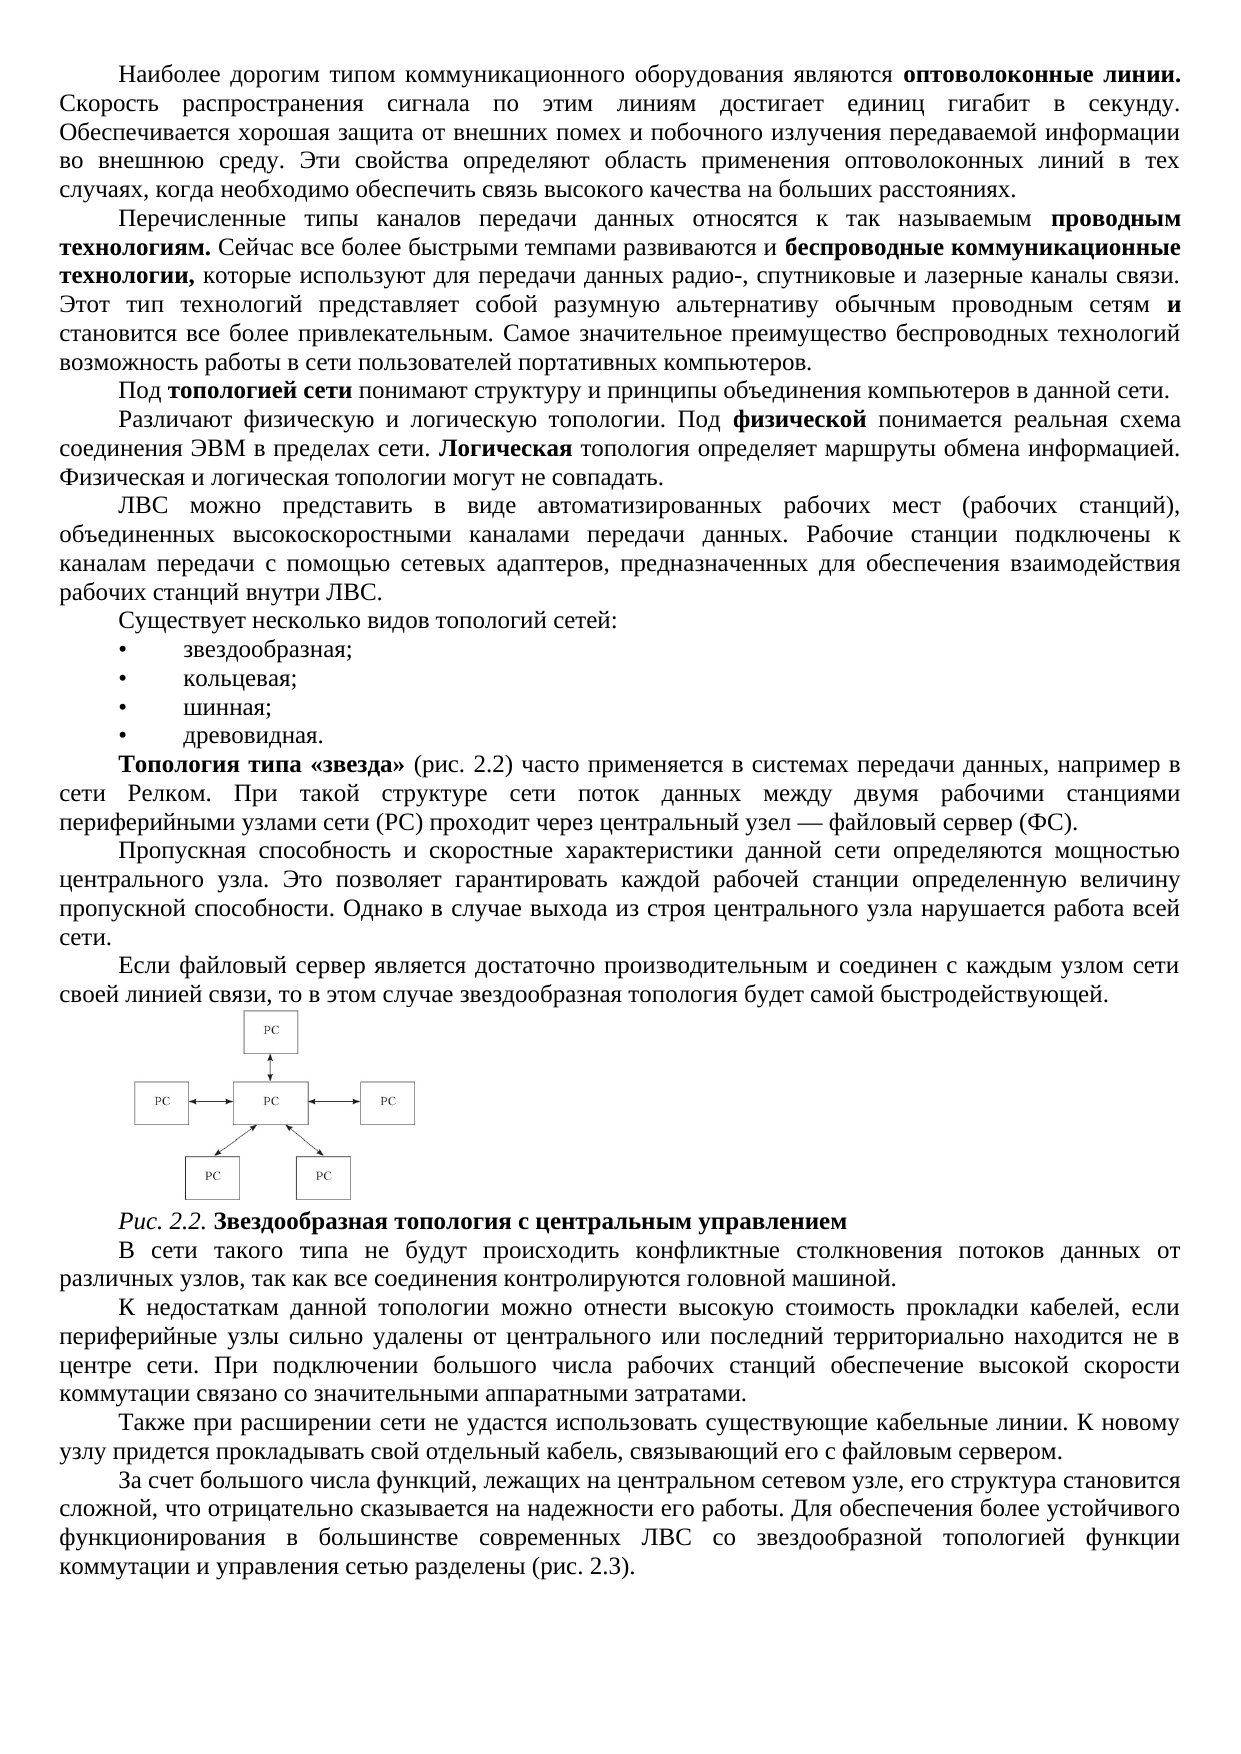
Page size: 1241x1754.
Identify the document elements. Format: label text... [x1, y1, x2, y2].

text К недостаткам данной топологии можно отнести высокую стоимость прокладки кабелей, если периферийные узлы сильно удалены от центрального или последний территориально находится не в центре сети. При подключении большого числа рабочих станций обеспечение высокой скорости коммутации связано со значительными аппаратными затратами. [59, 1292, 1181, 1407]
text Также при расширении сети не удастся использовать существующие кабельные линии. К новому узлу придется прокладывать свой отдельный кабель, связывающий его с файловым сервером. [59, 1407, 1181, 1465]
text • кольцевая; [59, 663, 1181, 692]
text За счет большого числа функций, лежащих на центральном сетевом узле, его структура становится сложной, что отрицательно сказывается на надежности его работы. Для обеспечения более устойчивого функционирования в большинстве современных ЛВС со звездообразной топологией функции коммутации и управления сетью разделены (рис. 2.3). [59, 1465, 1181, 1580]
text ЛВС можно представить в виде автоматизированных рабочих мест (рабочих станций), объединенных высокоскоростными каналами передачи данных. Рабочие станции подключены к каналам передачи с помощью сетевых адаптеров, предназначенных для обеспечения взаимодействия рабочих станций внутри ЛВС. [59, 490, 1181, 605]
text Существует несколько видов топологий сетей: [59, 605, 1181, 634]
text Пропускная способность и скоростные характеристики данной сети определяются мощностью центрального узла. Это позволяет гарантировать каждой рабочей станции определенную величину пропускной способности. Однако в случае выхода из строя центрального узла нарушается работа всей сети. [59, 835, 1181, 950]
text Топология типа «звезда» (рис. 2.2) часто применяется в системах передачи данных, например в сети Релком. При такой структуре сети поток данных между двумя рабочими станциями периферийными узлами сети (PC) проходит через центральный узел — файловый сервер (ФС). [59, 749, 1181, 835]
text Перечисленные типы каналов передачи данных относятся к так называемым проводным технологиям. Сейчас все более быстрыми темпами развиваются и беспроводные коммуникационные технологии, которые используют для передачи данных радио-, спутниковые и лазерные каналы связи. Этот тип технологий представляет собой разумную альтернативу обычным проводным сетям и становится все более привлекательным. Самое значительное преимущество беспроводных технологий возможность работы в сети пользователей портативных компьютеров. [59, 203, 1181, 375]
text Различают физическую и логическую топологии. Под физической понимается реальная схема соединения ЭВМ в пределах сети. Логическая топология определяет маршруты обмена информацией. Физическая и логическая топологии могут не совпадать. [59, 404, 1181, 490]
text В сети такого типа не будут происходить конфликтные столкновения потоков данных от различных узлов, так как все соединения контролируются головной машиной. [59, 1235, 1181, 1292]
text Если файловый сервер является достаточно производительным и соединен с каждым узлом сети своей линией связи, то в этом случае звездообразная топология будет самой быстродействующей. [59, 950, 1181, 1008]
text • звездообразная; [59, 634, 1181, 663]
text Рис. 2.2. Звездообразная топология с центральным управлением [59, 1206, 1181, 1235]
picture [118, 1007, 435, 1206]
text Наиболее дорогим типом коммуникационного оборудования являются оптоволоконные линии. Скорость распространения сигнала по этим линиям достигает единиц гигабит в секунду. Обеспечивается хорошая защита от внешних помех и побочного излучения передаваемой информации во внешнюю среду. Эти свойства определяют область применения оптоволоконных линий в тех случаях, когда необходимо обеспечить связь высокого качества на больших расстояниях. [59, 59, 1181, 203]
text • древовидная. [59, 720, 1181, 749]
text Под топологией сети понимают структуру и принципы объединения компьютеров в данной сети. [59, 375, 1181, 404]
text • шинная; [59, 692, 1181, 720]
